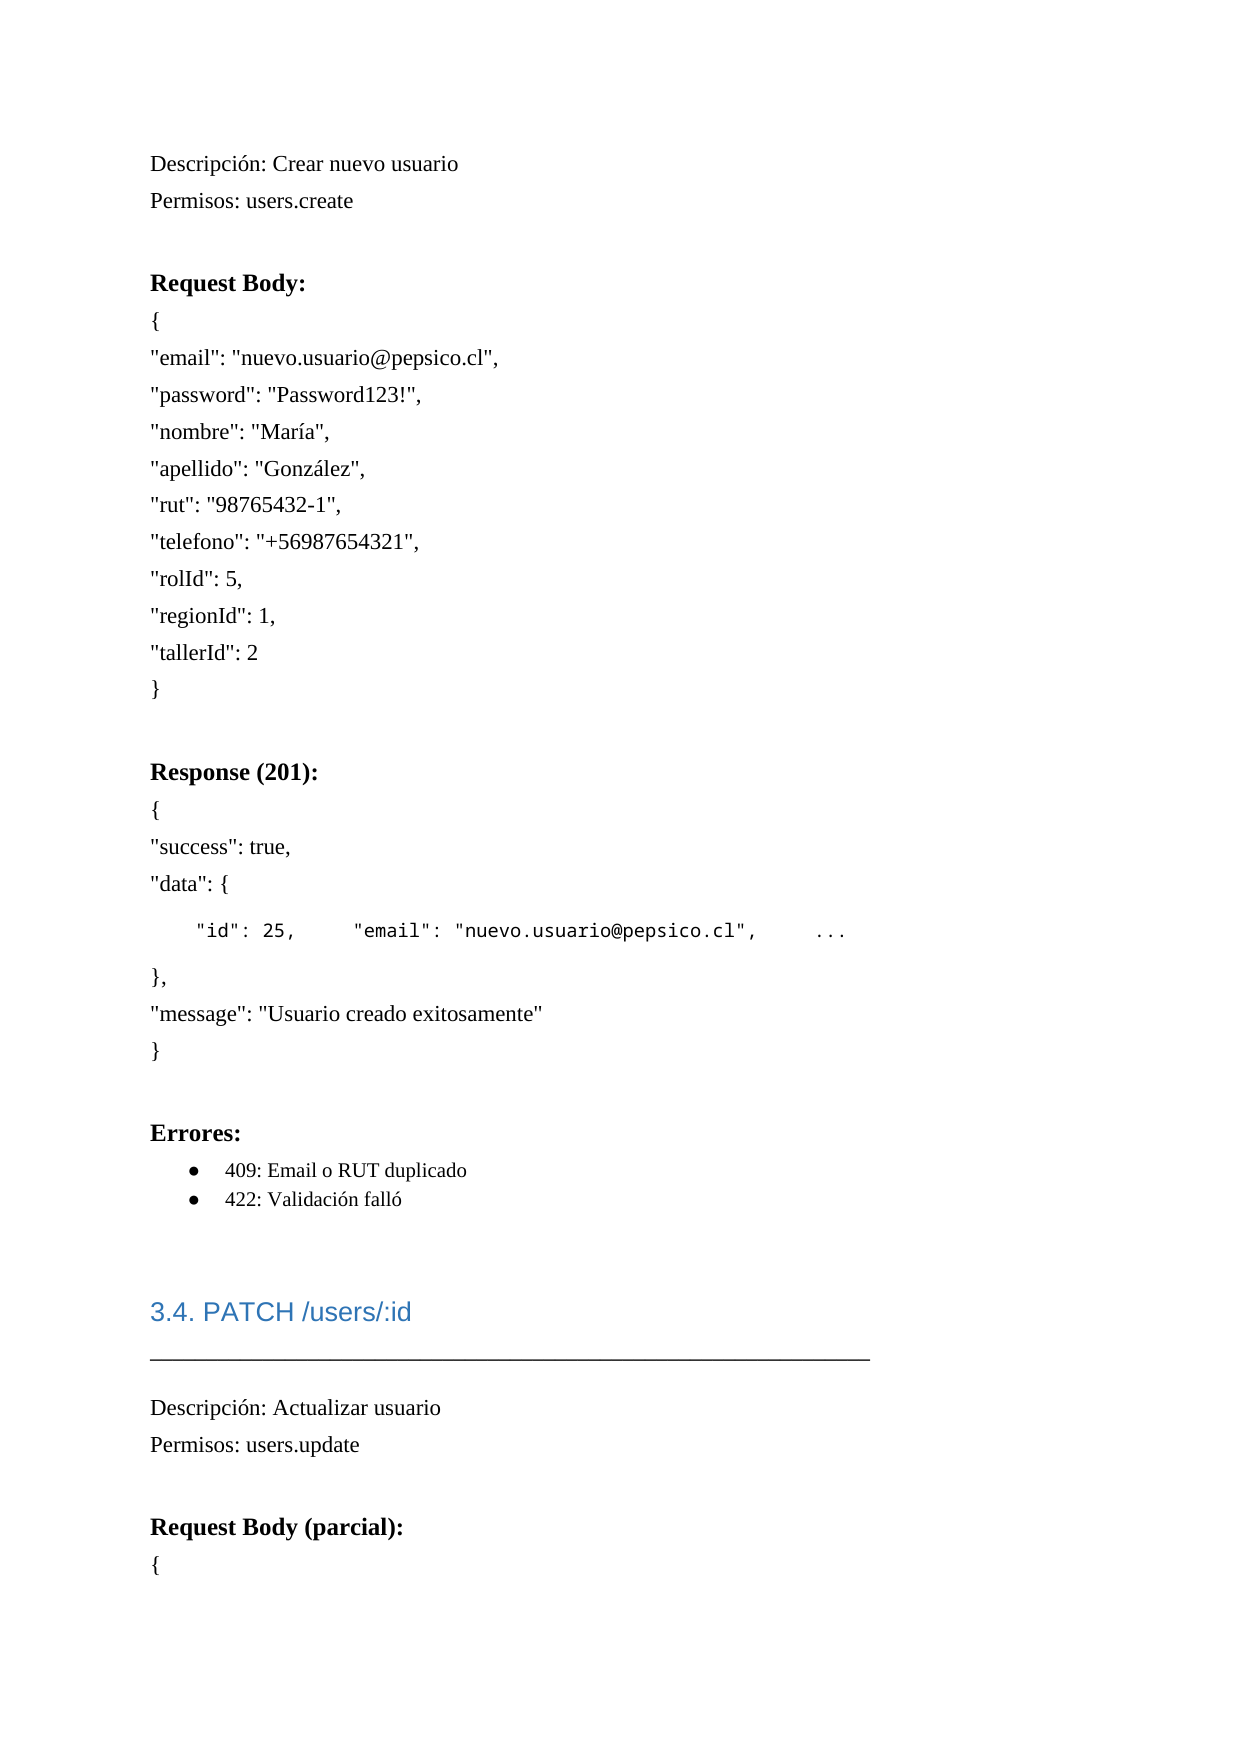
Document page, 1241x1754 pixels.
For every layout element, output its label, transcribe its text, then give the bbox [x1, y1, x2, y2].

text "apellido": "González", [150, 455, 1090, 481]
text "rut": "98765432-1", [150, 491, 1090, 518]
text Request Body: [150, 268, 1090, 297]
text { [150, 308, 1090, 334]
text "message": "Usuario creado exitosamente" [150, 1000, 1090, 1026]
text Response (201): [150, 757, 1090, 786]
text Errores: [150, 1118, 1090, 1147]
text Descripción: Actualizar usuario [150, 1394, 1090, 1420]
text "telefono": "+56987654321", [150, 528, 1090, 554]
text "password": "Password123!", [150, 381, 1090, 407]
text Permisos: users.create [150, 187, 1090, 213]
text "tallerId": 2 [150, 638, 1090, 665]
text Request Body (parcial): [150, 1512, 1090, 1541]
text ──────────────────────────────────────────────────────────────── [150, 1348, 1090, 1373]
text }, [150, 963, 1090, 989]
text "data": { [150, 870, 1090, 896]
list 409: Email o RUT duplicado [187, 1158, 1090, 1182]
text "regionId": 1, [150, 602, 1090, 628]
text } [150, 675, 1090, 702]
text "email": "nuevo.usuario@pepsico.cl", [150, 344, 1090, 371]
text Permisos: users.update [150, 1431, 1090, 1457]
text "rolId": 5, [150, 565, 1090, 591]
text } [150, 1037, 1090, 1063]
text { [150, 1552, 1090, 1578]
text "success": true, [150, 833, 1090, 859]
text "id": 25, "email": "nuevo.usuario@pepsico.cl", ... [150, 917, 1090, 942]
list 422: Validación falló [187, 1187, 1090, 1211]
subtitle 3.4. PATCH /users/:id [150, 1296, 1090, 1327]
text { [150, 796, 1090, 822]
text Descripción: Crear nuevo usuario [150, 150, 1090, 176]
text "nombre": "María", [150, 418, 1090, 444]
